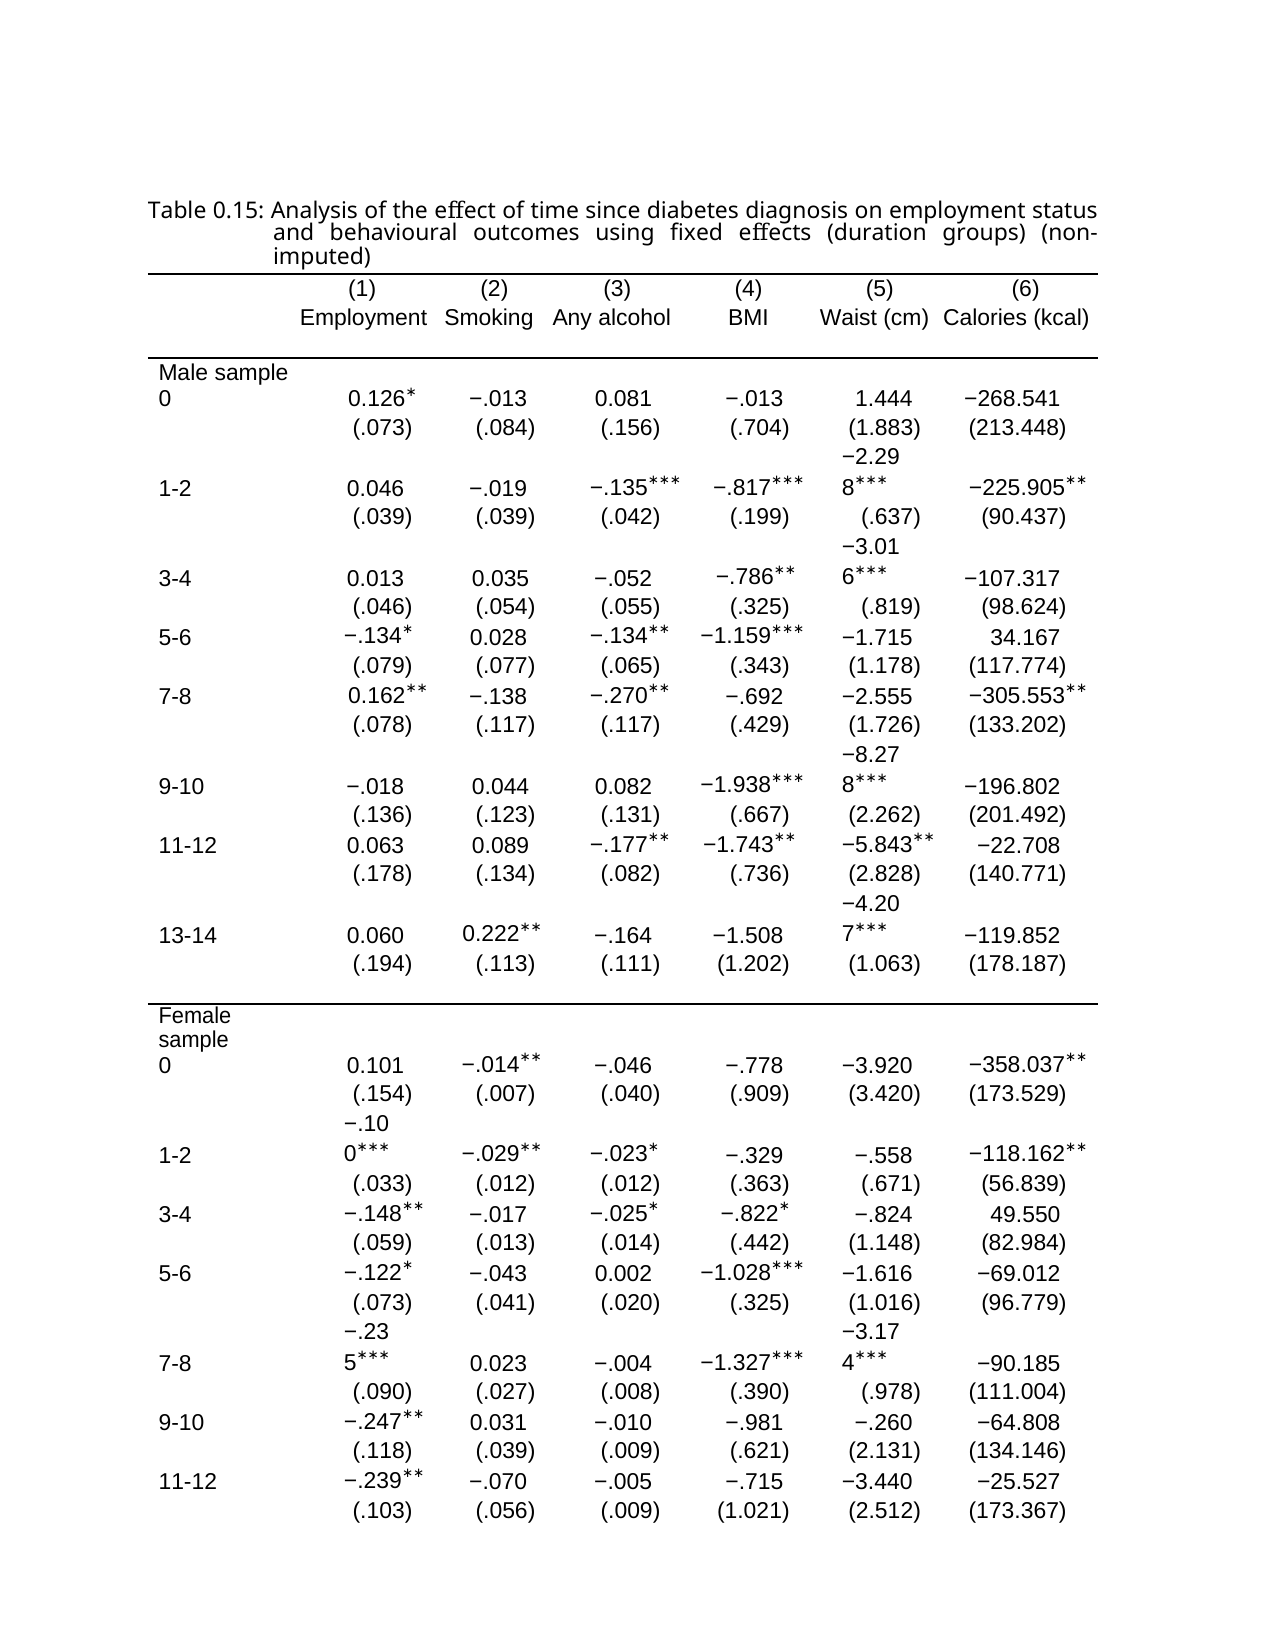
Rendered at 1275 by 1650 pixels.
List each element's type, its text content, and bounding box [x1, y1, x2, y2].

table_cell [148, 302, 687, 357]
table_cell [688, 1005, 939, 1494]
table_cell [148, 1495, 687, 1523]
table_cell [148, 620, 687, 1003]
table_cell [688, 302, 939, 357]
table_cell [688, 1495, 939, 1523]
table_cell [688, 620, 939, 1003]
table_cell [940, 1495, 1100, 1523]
text Table 0.15: Analysis of the eﬀect of time since diabetes diagnosis on employment status and behavioural outcomes using fixed eﬀects (duration groups) (non-imputed) [148, 199, 1098, 271]
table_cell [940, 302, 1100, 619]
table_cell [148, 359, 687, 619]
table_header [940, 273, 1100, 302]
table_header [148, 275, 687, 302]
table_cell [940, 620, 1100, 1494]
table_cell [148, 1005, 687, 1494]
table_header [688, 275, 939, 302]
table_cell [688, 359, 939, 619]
